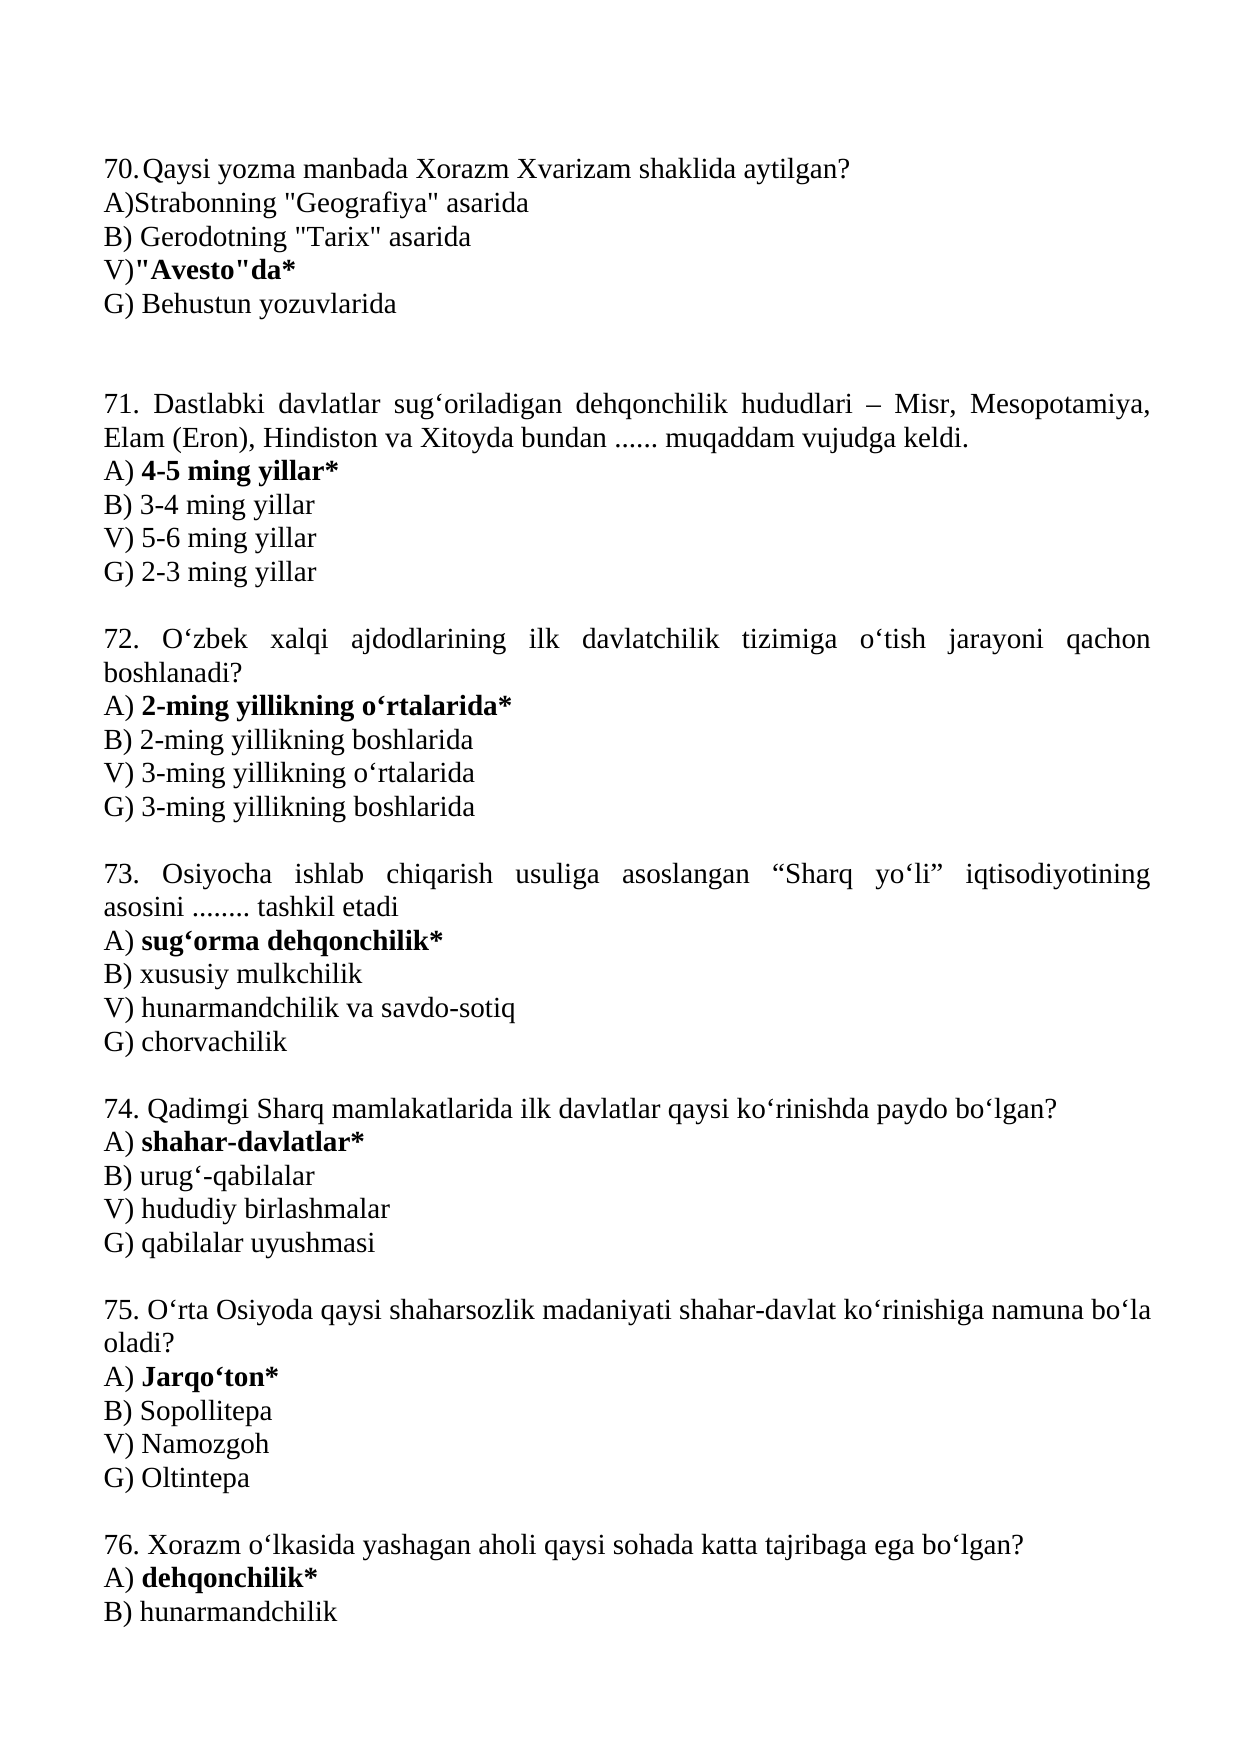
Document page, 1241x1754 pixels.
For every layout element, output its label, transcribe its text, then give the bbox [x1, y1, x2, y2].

text G) Oltintepa [103, 1460, 1152, 1493]
text G) 3-ming yillikning boshlarida [103, 789, 1152, 822]
text 72. O‘zbek xalqi ajdodlarining ilk davlatchilik tizimiga o‘tish jarayoni qachon boshlanadi? [103, 621, 1152, 688]
text B) Sopollitepa [103, 1393, 1152, 1426]
text B) Gerodotning "Tarix" asarida [103, 219, 1152, 252]
text G) chorvachilik [103, 1024, 1152, 1057]
text A) shahar-davlatlar* [103, 1124, 1152, 1158]
text G) qabilalar uyushmasi [103, 1225, 1152, 1258]
list Qaysi yozma manbada Xorazm Xvarizam shaklida aytilgan? [103, 152, 1152, 185]
text V)"Avesto"da* [103, 252, 1152, 286]
text 75. O‘rta Osiyoda qaysi shaharsozlik madaniyati shahar-davlat ko‘rinishiga namuna bo‘la oladi? [103, 1292, 1152, 1359]
text 76. Xorazm o‘lkasida yashagan aholi qaysi sohada katta tajribaga ega bo‘lgan? [103, 1527, 1152, 1560]
text V) hududiy birlashmalar [103, 1191, 1152, 1225]
text V) hunarmandchilik va savdo-sotiq [103, 990, 1152, 1024]
text B) 3-4 ming yillar [103, 487, 1152, 521]
text A) Jarqo‘ton* [103, 1359, 1152, 1393]
text A) sug‘orma dehqonchilik* [103, 923, 1152, 957]
text B) urug‘-qabilalar [103, 1158, 1152, 1191]
text G) Behustun yozuvlarida [103, 286, 1152, 319]
text V) 5-6 ming yillar [103, 521, 1152, 554]
text A) dehqonchilik* [103, 1560, 1152, 1594]
text A)Strabonning "Geografiya" asarida [103, 185, 1152, 219]
text A) 4-5 ming yillar* [103, 453, 1152, 487]
text G) 2-3 ming yillar [103, 554, 1152, 588]
text B) hunarmandchilik [103, 1594, 1152, 1627]
text 71. Dastlabki davlatlar sug‘oriladigan dehqonchilik hududlari – Misr, Mesopotamiya, Elam (Eron), Hindiston va Xitoyda bundan ...... muqaddam vujudga keldi. [103, 386, 1152, 453]
text 73. Osiyocha ishlab chiqarish usuliga asoslangan “Sharq yo‘li” iqtisodiyotining asosini ........ tashkil etadi [103, 856, 1152, 923]
text V) Namozgoh [103, 1426, 1152, 1460]
text B) xususiy mulkchilik [103, 957, 1152, 990]
text A) 2-ming yillikning o‘rtalarida* [103, 688, 1152, 722]
text V) 3-ming yillikning o‘rtalarida [103, 755, 1152, 789]
text 74. Qadimgi Sharq mamlakatlarida ilk davlatlar qaysi ko‘rinishda paydo bo‘lgan? [103, 1091, 1152, 1124]
text B) 2-ming yillikning boshlarida [103, 722, 1152, 755]
